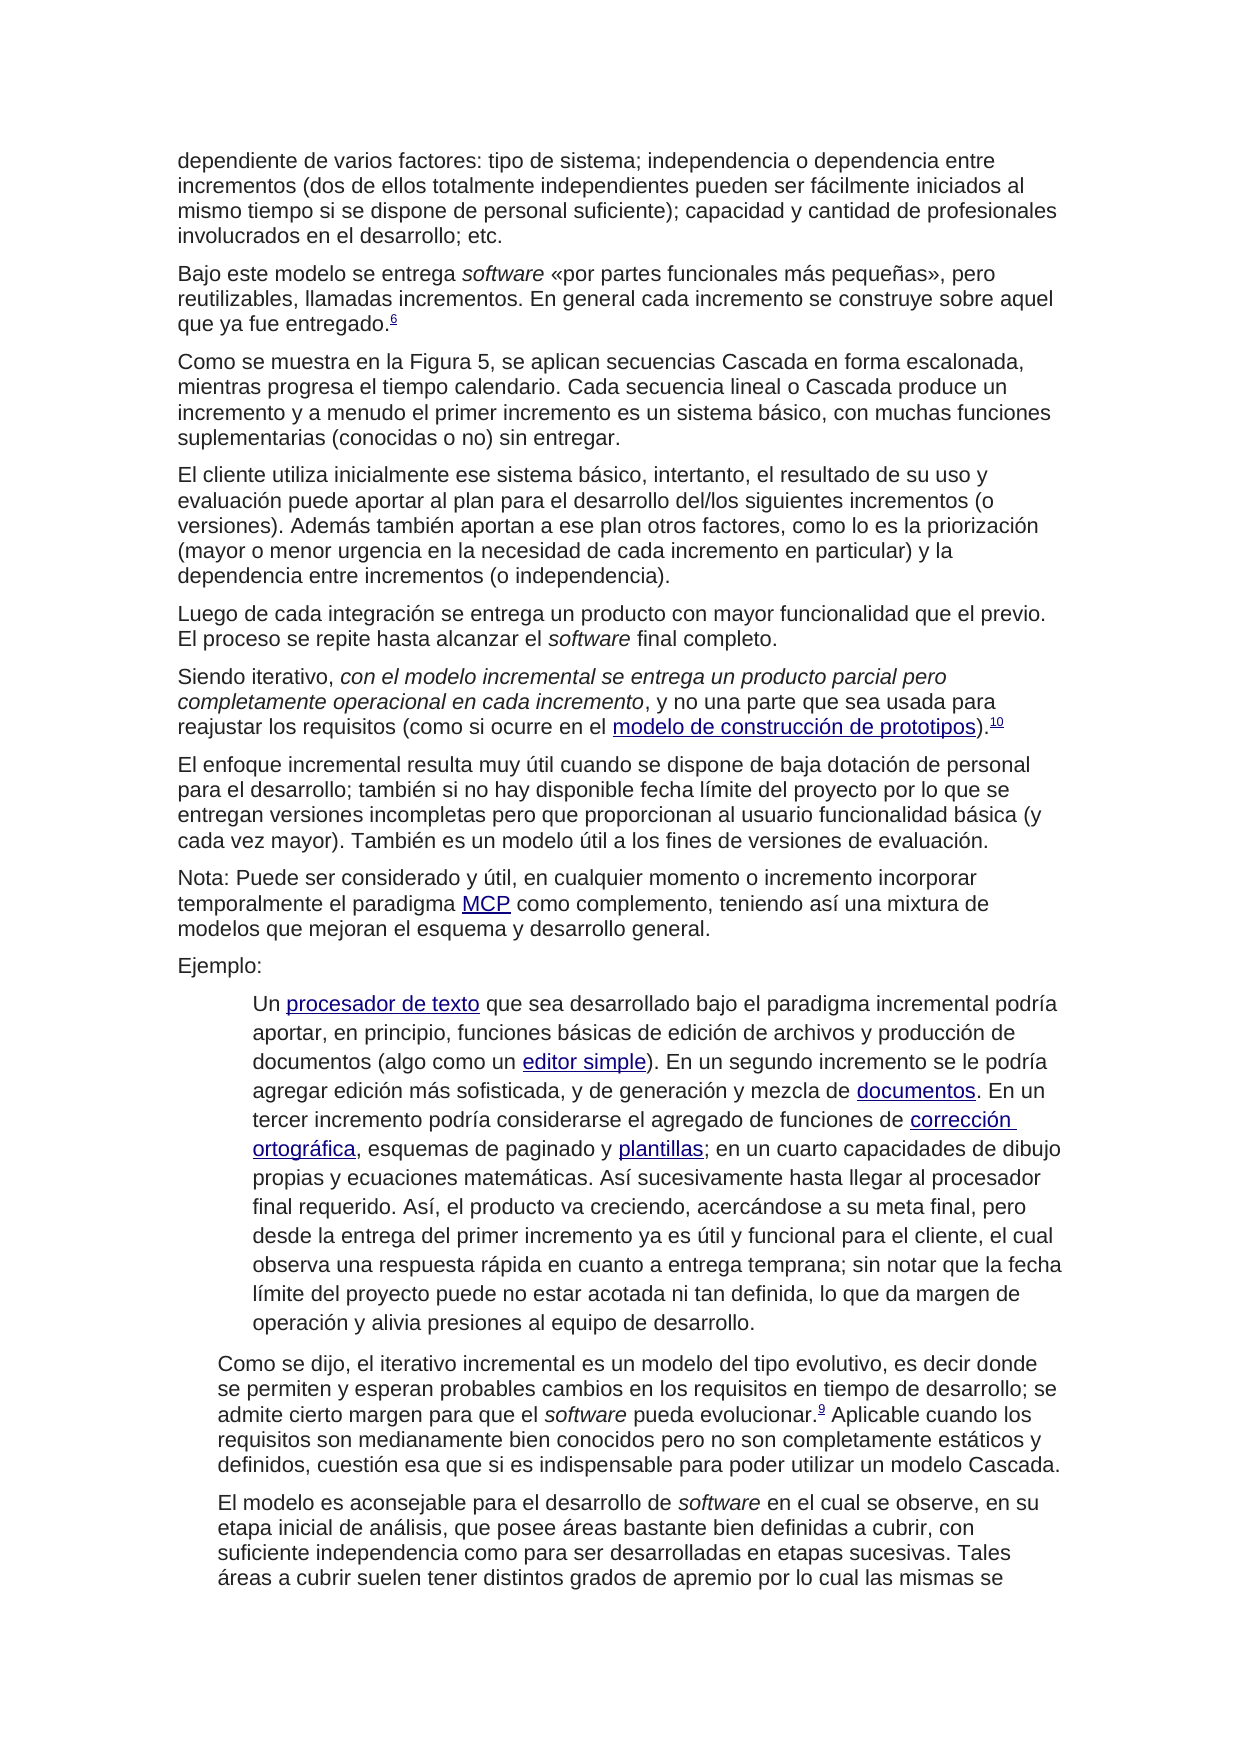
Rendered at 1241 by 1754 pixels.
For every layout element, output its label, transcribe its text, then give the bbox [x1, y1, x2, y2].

text Siendo iterativo, con el modelo incremental se entrega un producto parcial pero completamente operacional en cada incremento, y no una parte que sea usada para reajustar los requisitos (como si ocurre en el modelo de construcción de prototipos).10 [177, 664, 1063, 739]
text Como se muestra en la Figura 5, se aplican secuencias Cascada en forma escalonada, mientras progresa el tiempo calendario. Cada secuencia lineal o Cascada produce un incremento y a menudo el primer incremento es un sistema básico, con muchas funciones suplementarias (conocidas o no) sin entregar. [177, 349, 1063, 450]
text Un procesador de texto que sea desarrollado bajo el paradigma incremental podría aportar, en principio, funciones básicas de edición de archivos y producción de documentos (algo como un editor simple). En un segundo incremento se le podría agregar edición más sofisticada, y de generación y mezcla de documentos. En un tercer incremento podría considerarse el agregado de funciones de corrección ortográfica, esquemas de paginado y plantillas; en un cuarto capacidades de dibujo propias y ecuaciones matemáticas. Así sucesivamente hasta llegar al procesador final requerido. Así, el producto va creciendo, acercándose a su meta final, pero desde la entrega del primer incremento ya es útil y funcional para el cliente, el cual observa una respuesta rápida en cuanto a entrega temprana; sin notar que la fecha límite del proyecto puede no estar acotada ni tan definida, lo que da margen de operación y alivia presiones al equipo de desarrollo. [252, 991, 1063, 1335]
text Bajo este modelo se entrega software «por partes funcionales más pequeñas», pero reutilizables, llamadas incrementos. En general cada incremento se construye sobre aquel que ya fue entregado.6 [177, 261, 1063, 337]
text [177, 148, 1063, 248]
text Luego de cada integración se entrega un producto con mayor funcionalidad que el previo. El proceso se repite hasta alcanzar el software final completo. [177, 601, 1063, 651]
text El enfoque incremental resulta muy útil cuando se dispone de baja dotación de personal para el desarrollo; también si no hay disponible fecha límite del proyecto por lo que se entregan versiones incompletas pero que proporcionan al usuario funcionalidad básica (y cada vez mayor). También es un modelo útil a los fines de versiones de evaluación. [177, 752, 1063, 853]
text Como se dijo, el iterativo incremental es un modelo del tipo evolutivo, es decir donde se permiten y esperan probables cambios en los requisitos en tiempo de desarrollo; se admite cierto margen para que el software pueda evolucionar.9 Aplicable cuando los requisitos son medianamente bien conocidos pero no son completamente estáticos y definidos, cuestión esa que si es indispensable para poder utilizar un modelo Cascada. [217, 1351, 1063, 1477]
text El cliente utiliza inicialmente ese sistema básico, intertanto, el resultado de su uso y evaluación puede aportar al plan para el desarrollo del/los siguientes incrementos (o versiones). Además también aportan a ese plan otros factores, como lo es la priorización (mayor o menor urgencia en la necesidad de cada incremento en particular) y la dependencia entre incrementos (o independencia). [177, 462, 1063, 588]
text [217, 1490, 1063, 1591]
text Ejemplo: [177, 953, 1063, 979]
text Nota: Puede ser considerado y útil, en cualquier momento o incremento incorporar temporalmente el paradigma MCP como complemento, teniendo así una mixtura de modelos que mejoran el esquema y desarrollo general. [177, 865, 1063, 941]
